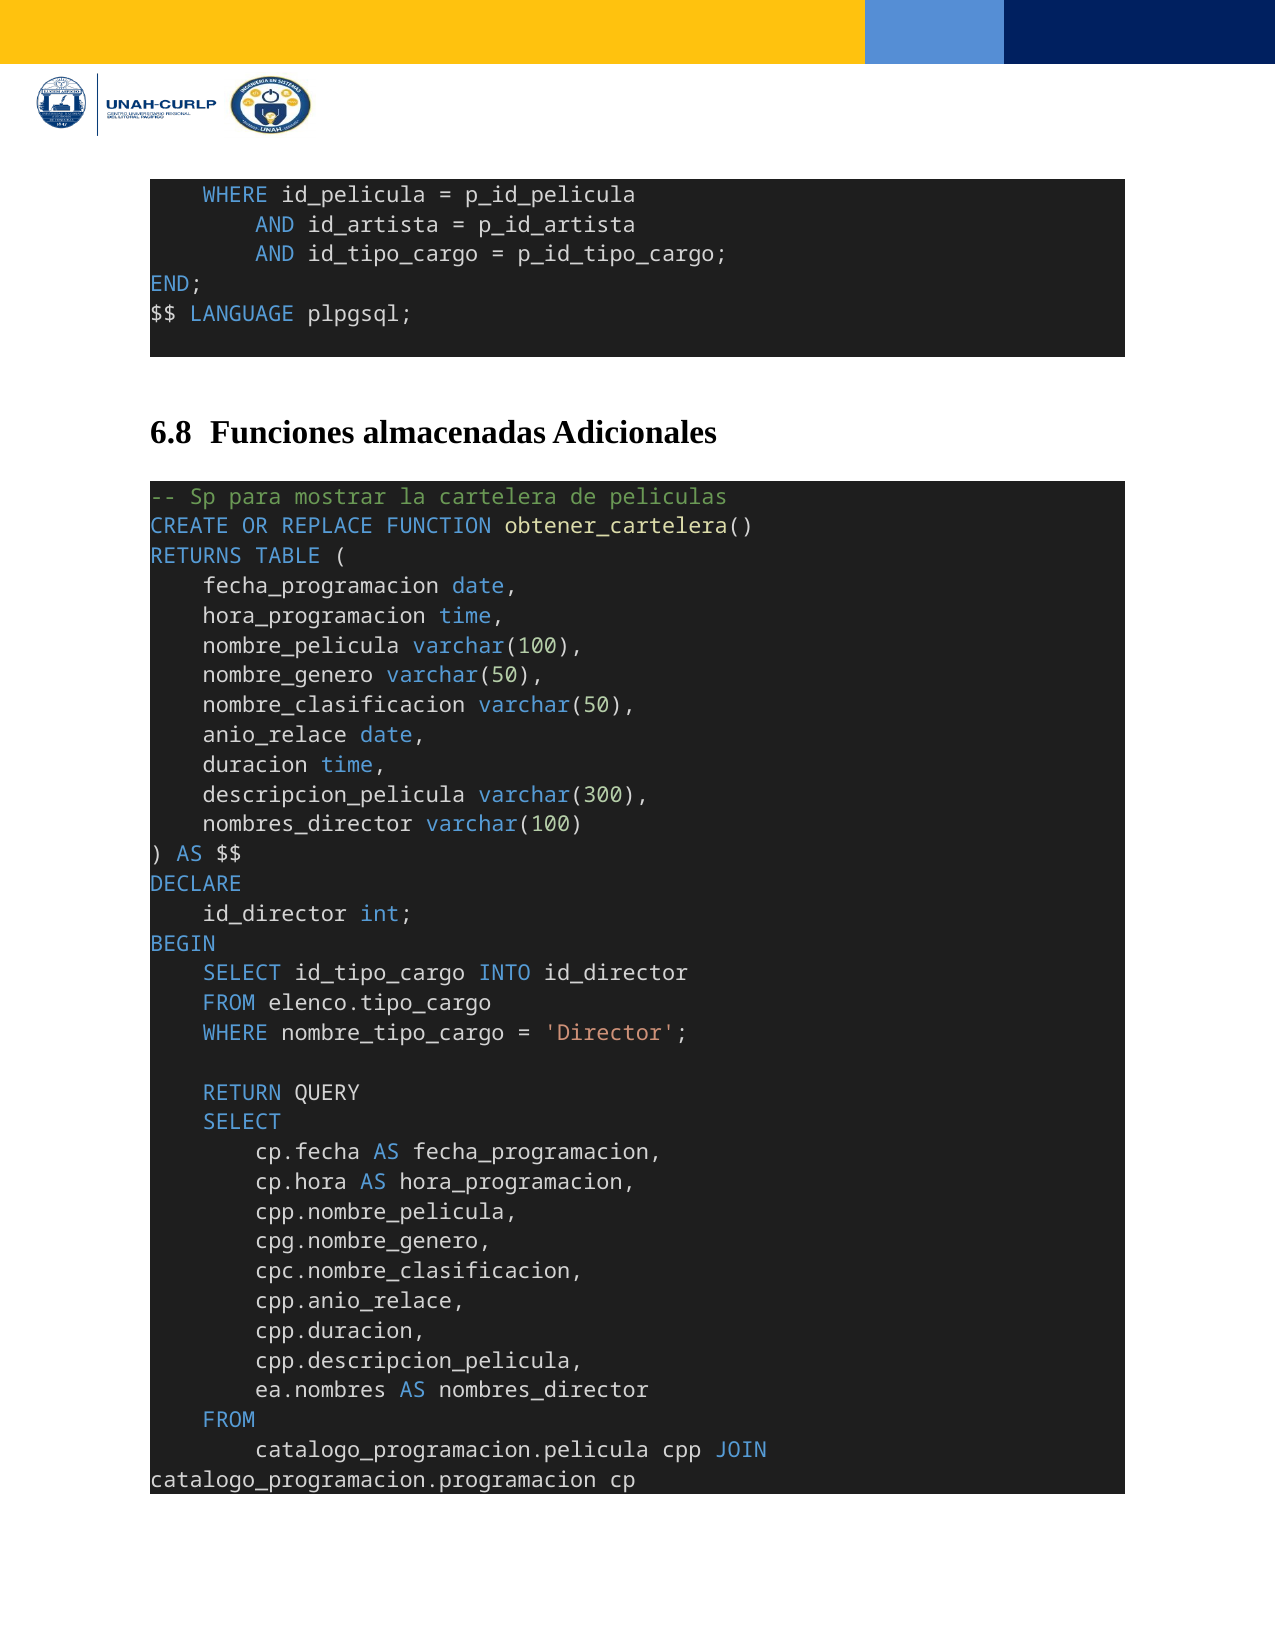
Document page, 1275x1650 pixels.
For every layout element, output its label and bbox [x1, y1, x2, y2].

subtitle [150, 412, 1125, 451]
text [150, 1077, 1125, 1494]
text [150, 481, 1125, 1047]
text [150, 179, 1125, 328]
picture [27, 68, 316, 143]
